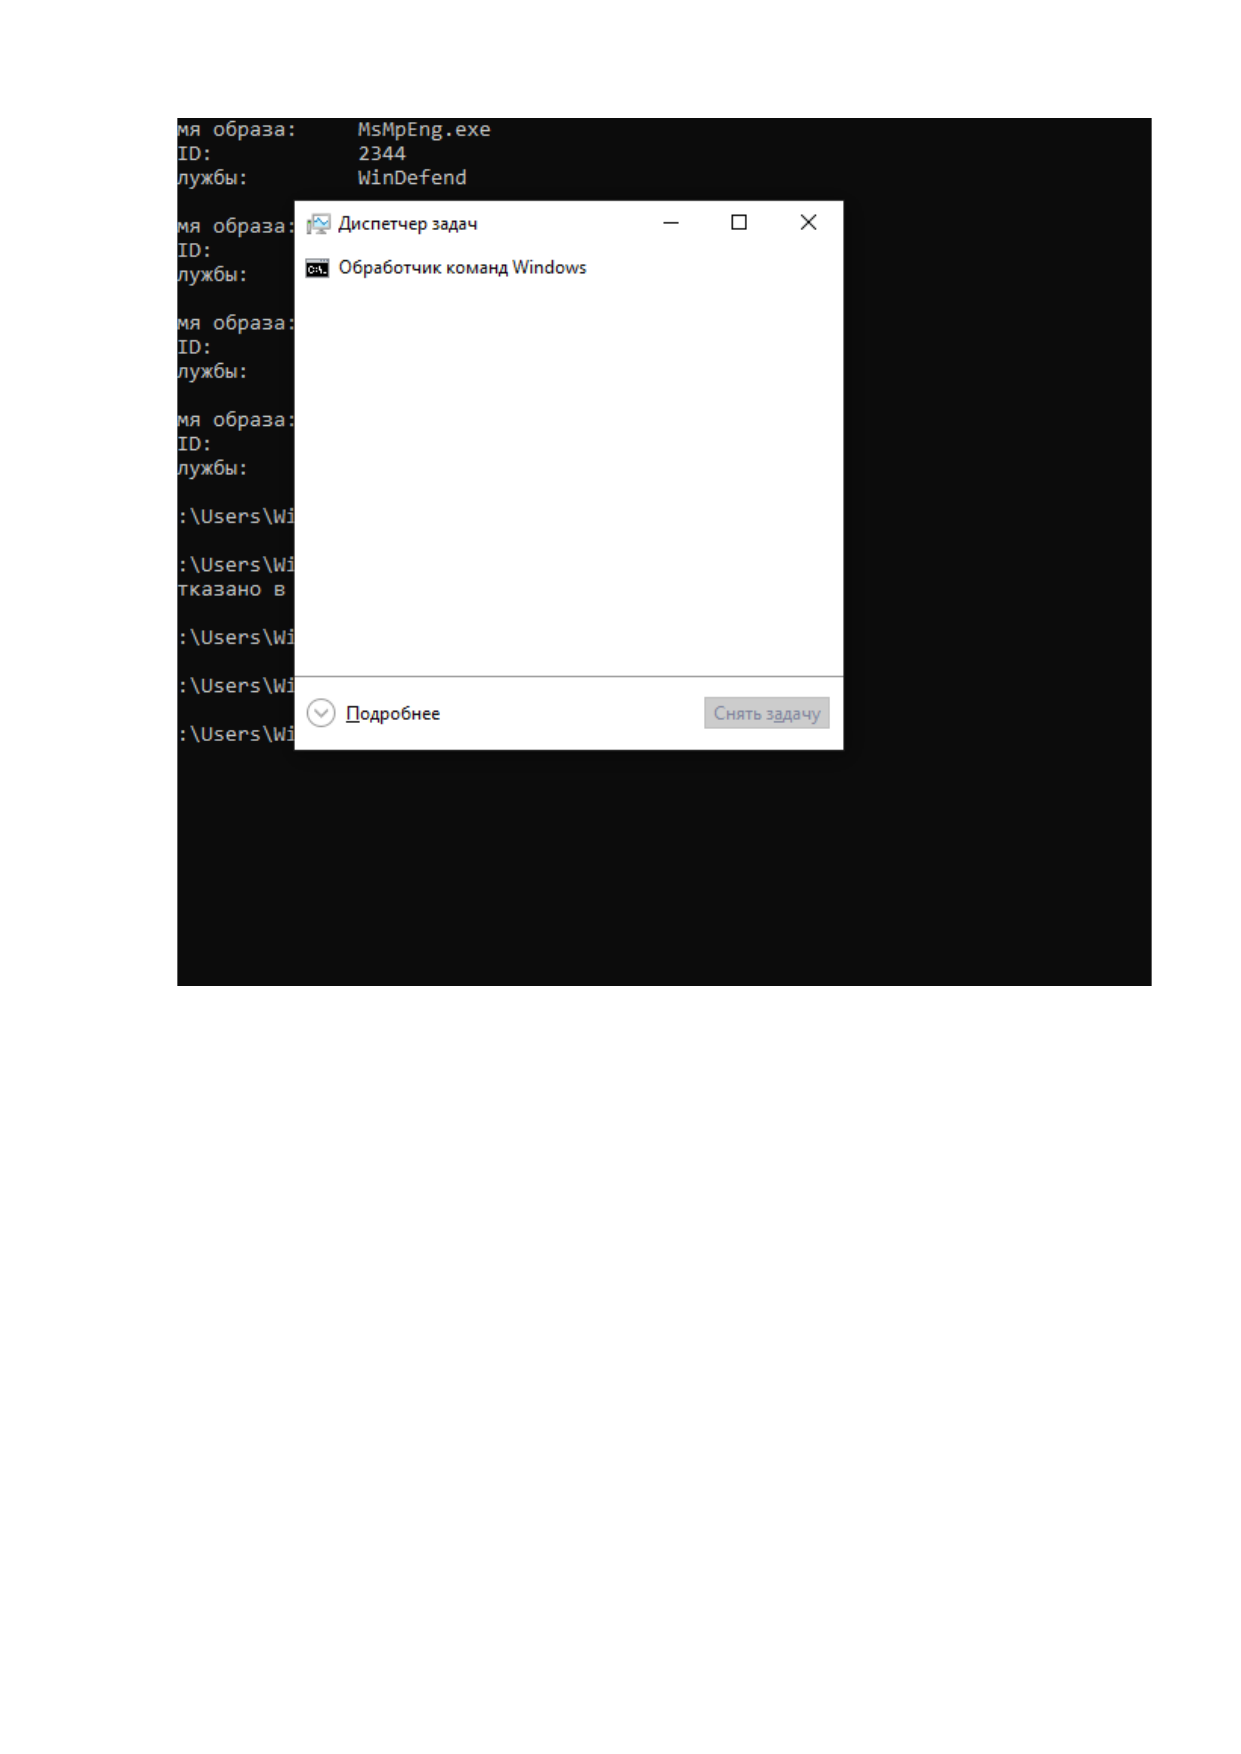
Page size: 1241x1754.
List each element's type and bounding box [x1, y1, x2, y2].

picture [177, 118, 1152, 986]
